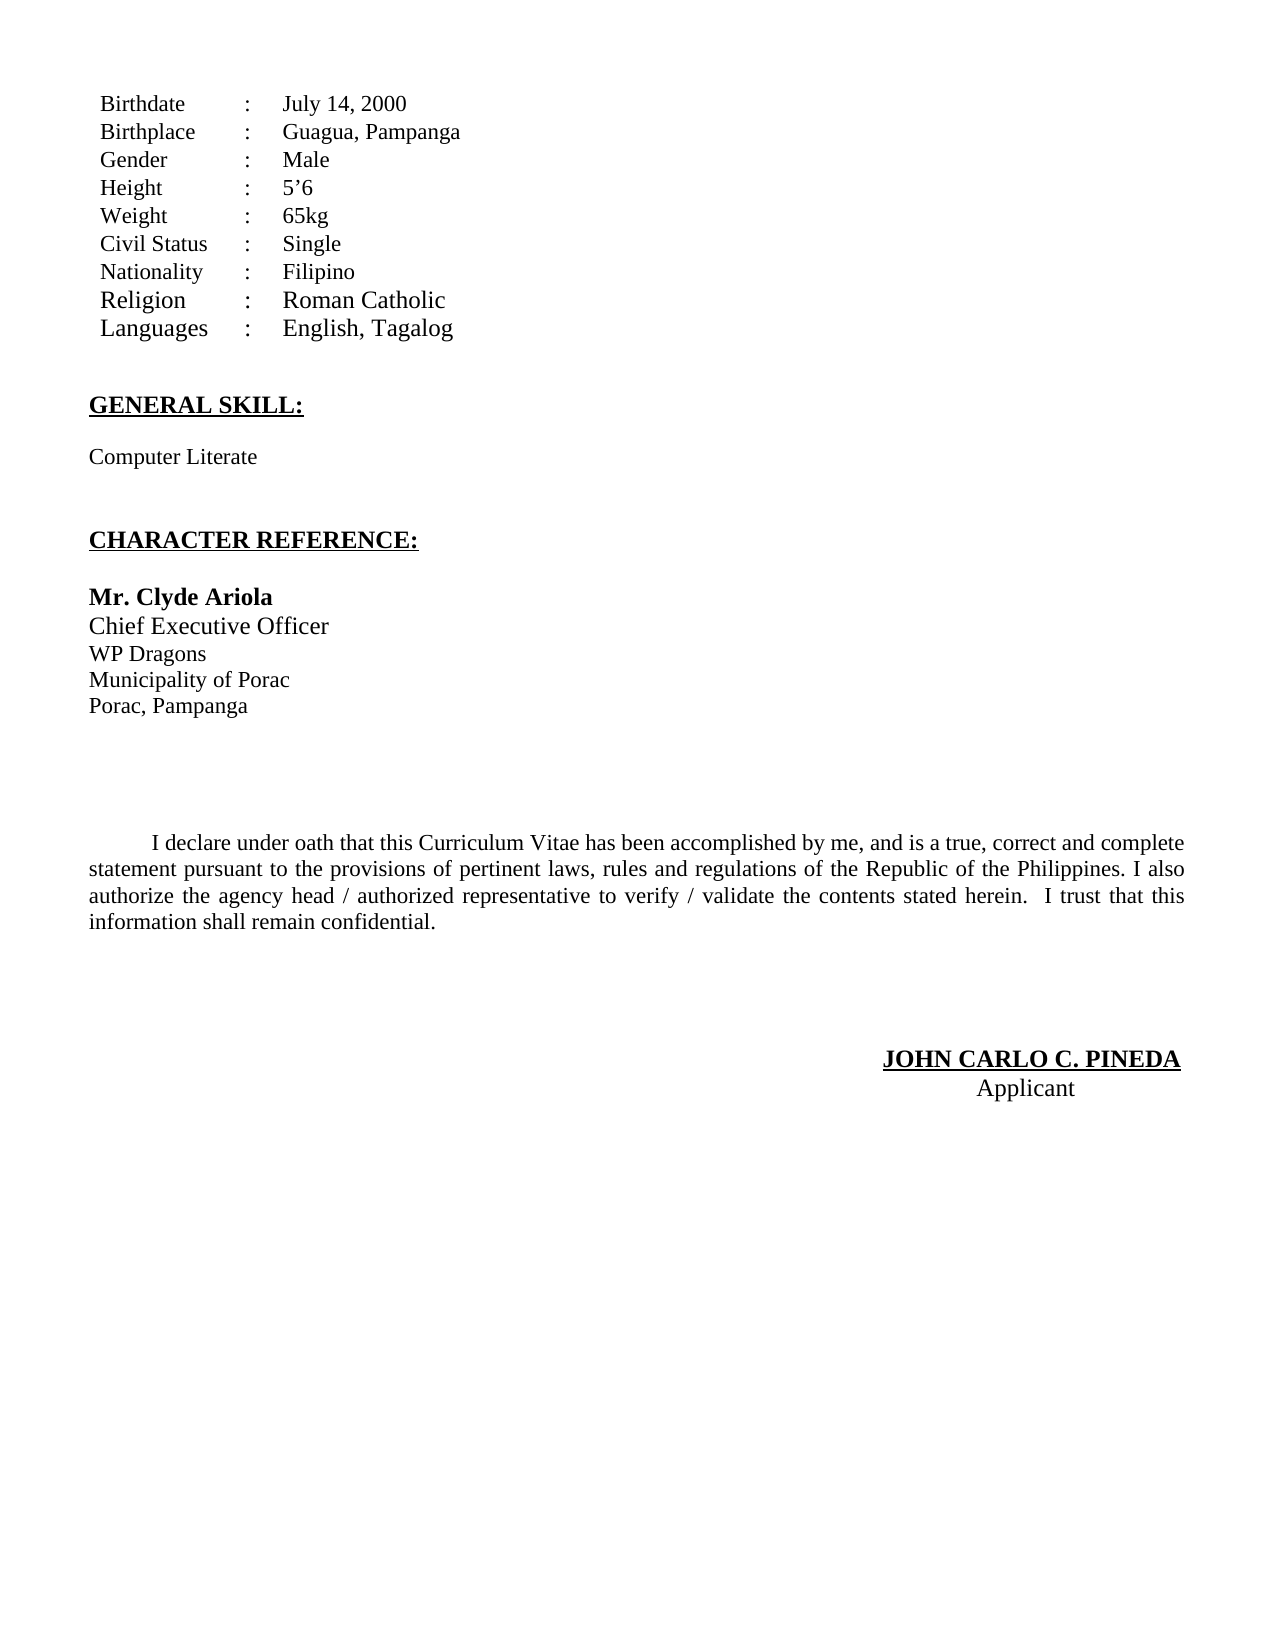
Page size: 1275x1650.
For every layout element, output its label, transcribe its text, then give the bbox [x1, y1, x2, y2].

text Porac, Pampanga [89, 692, 1093, 719]
table_cell Filipino [271, 257, 600, 285]
table_cell 5’6 [271, 173, 600, 201]
text Computer Literate [89, 443, 1186, 469]
table_cell Guagua, Pampanga [271, 117, 600, 145]
table_cell : [233, 201, 271, 229]
text WP Dragons [89, 640, 1105, 666]
table_cell Height [89, 173, 233, 201]
table_cell Roman Catholic [271, 285, 600, 313]
table_cell : [233, 173, 271, 201]
table_cell : [233, 229, 271, 257]
table_cell : [233, 257, 271, 285]
table_cell Civil Status [89, 229, 233, 257]
table_cell Single [271, 229, 600, 257]
text Municipality of Porac [89, 666, 1105, 692]
table_cell : [233, 314, 271, 342]
text GENERAL SKILL: [89, 390, 1186, 419]
table_cell : [233, 285, 271, 313]
text Mr. Clyde Ariola [89, 582, 1186, 611]
table_header : [233, 89, 271, 117]
table_cell Religion [89, 285, 233, 313]
table_header Birthdate [89, 89, 233, 117]
table_cell English, Tagalog [271, 314, 600, 342]
table_cell Weight [89, 201, 233, 229]
table_cell Male [271, 145, 600, 173]
table_cell 65kg [271, 201, 600, 229]
text Chief Executive Officer [89, 611, 1186, 640]
table_cell Birthplace [89, 117, 233, 145]
table_cell : [233, 117, 271, 145]
table_cell : [233, 145, 271, 173]
table_header July 14, 2000 [271, 89, 600, 117]
text Applicant [914, 1073, 1186, 1102]
text JOHN CARLO C. PINEDA [764, 1044, 1186, 1073]
text CHARACTER REFERENCE: [89, 525, 1186, 553]
table_cell Nationality [89, 257, 233, 285]
text I declare under oath that this Curriculum Vitae has been accomplished by me, and is a true, correct and complete statement pursuant to the provisions of pertinent laws, rules and regulations of the Republic of the Philippines. I also authorize the agency head / authorized representative to verify / validate the contents stated herein. I trust that this information shall remain confidential. [89, 829, 1186, 934]
table_cell Gender [89, 145, 233, 173]
table_cell Languages [89, 314, 233, 342]
